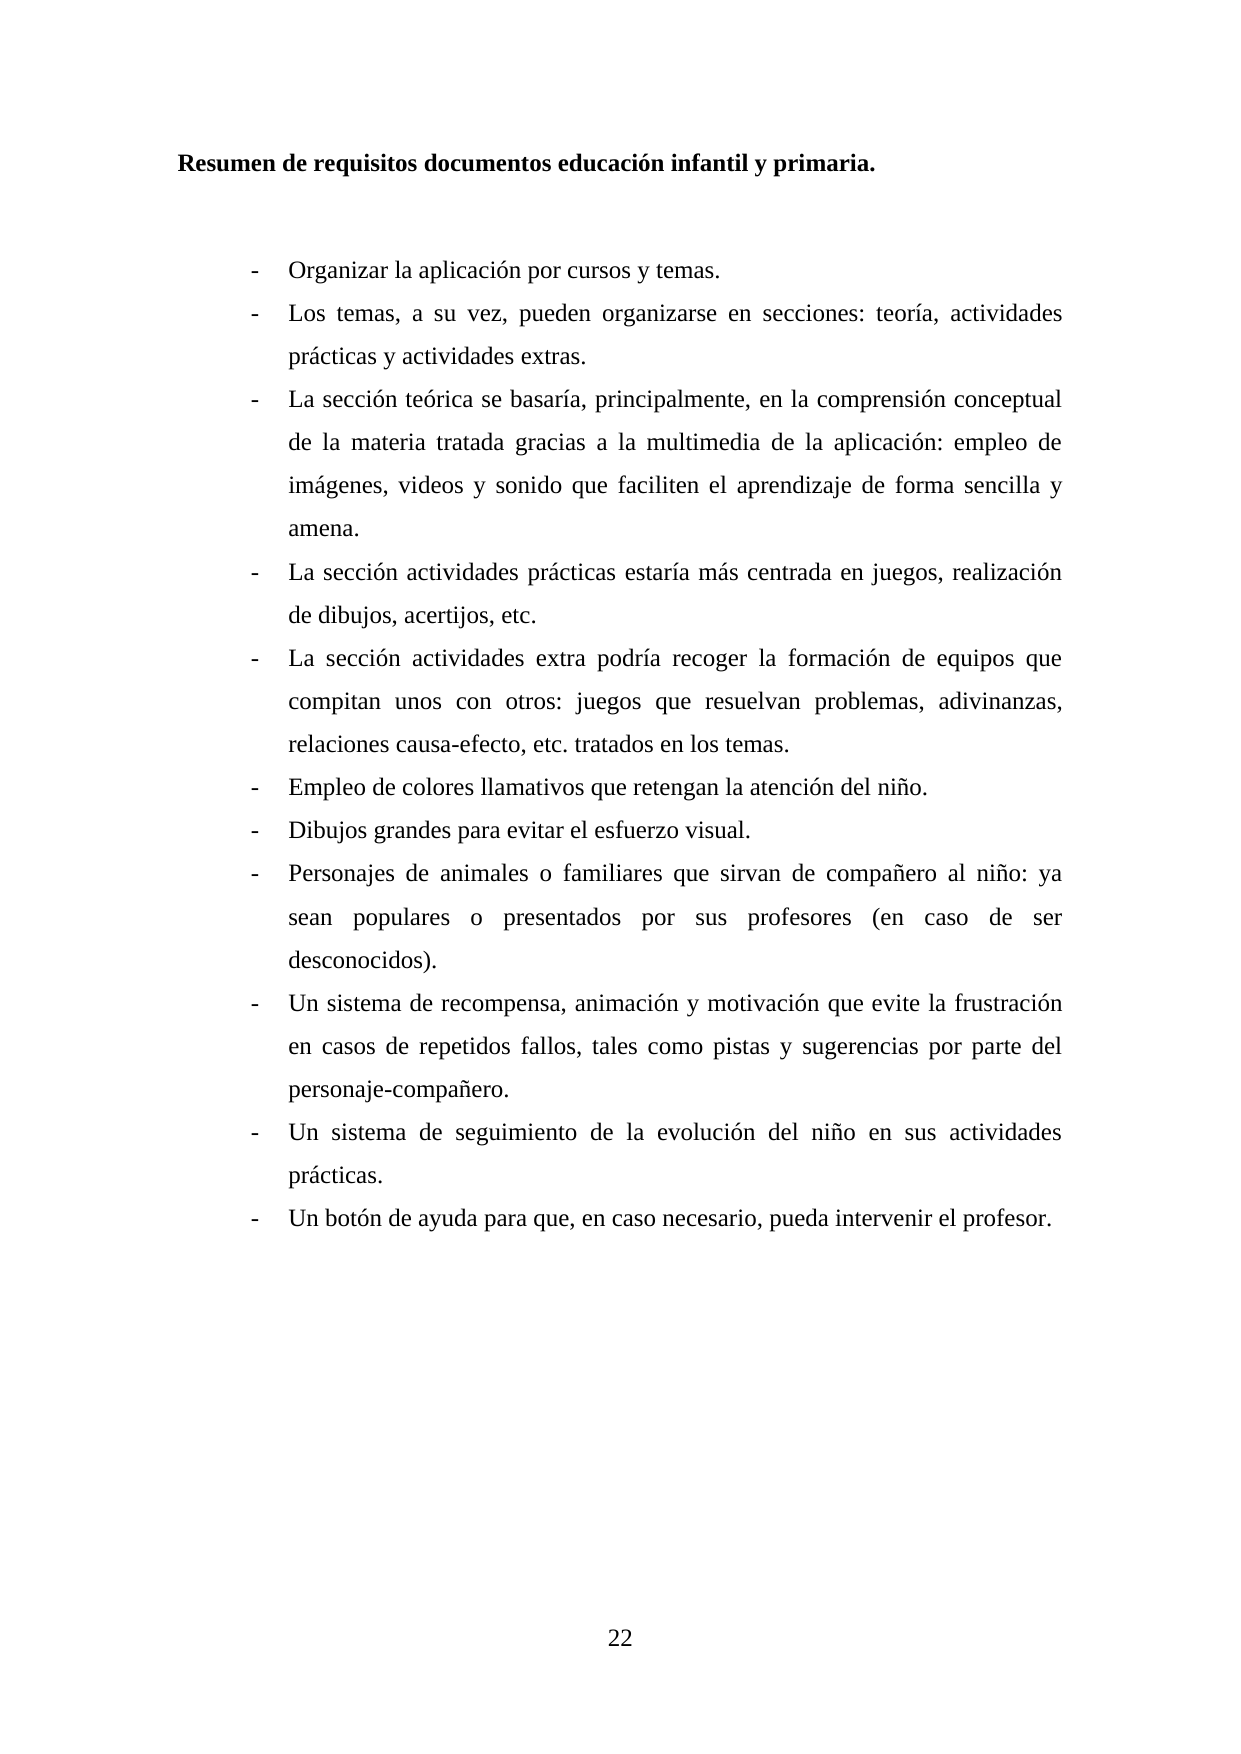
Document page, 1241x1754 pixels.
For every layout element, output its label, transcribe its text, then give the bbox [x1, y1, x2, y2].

list Un sistema de seguimiento de la evolución del niño en sus actividades prácticas. [251, 1117, 1063, 1189]
subtitle Resumen de requisitos documentos educación infantil y primaria. [177, 148, 1063, 176]
list Empleo de colores llamativos que retengan la atención del niño. [251, 772, 1063, 801]
list La sección actividades prácticas estaría más centrada en juegos, realización de dibujos, acertijos, etc. [251, 557, 1063, 628]
list Dibujos grandes para evitar el esfuerzo visual. [251, 815, 1063, 844]
list Personajes de animales o familiares que sirvan de compañero al niño: ya sean populares o presentados por sus profesores (en caso de ser desconocidos). [251, 858, 1063, 973]
list Un botón de ayuda para que, en caso necesario, pueda intervenir el profesor. [251, 1203, 1063, 1232]
list Un sistema de recompensa, animación y motivación que evite la frustración en casos de repetidos fallos, tales como pistas y sugerencias por parte del personaje-compañero. [251, 988, 1063, 1103]
list Los temas, a su vez, pueden organizarse en secciones: teoría, actividades prácticas y actividades extras. [251, 298, 1063, 370]
list La sección actividades extra podría recoger la formación de equipos que compitan unos con otros: juegos que resuelvan problemas, adivinanzas, relaciones causa-efecto, etc. tratados en los temas. [251, 643, 1063, 758]
list La sección teórica se basaría, principalmente, en la comprensión conceptual de la materia tratada gracias a la multimedia de la aplicación: empleo de imágenes, videos y sonido que faciliten el aprendizaje de forma sencilla y amena. [251, 384, 1063, 542]
list Organizar la aplicación por cursos y temas. [251, 255, 1063, 283]
